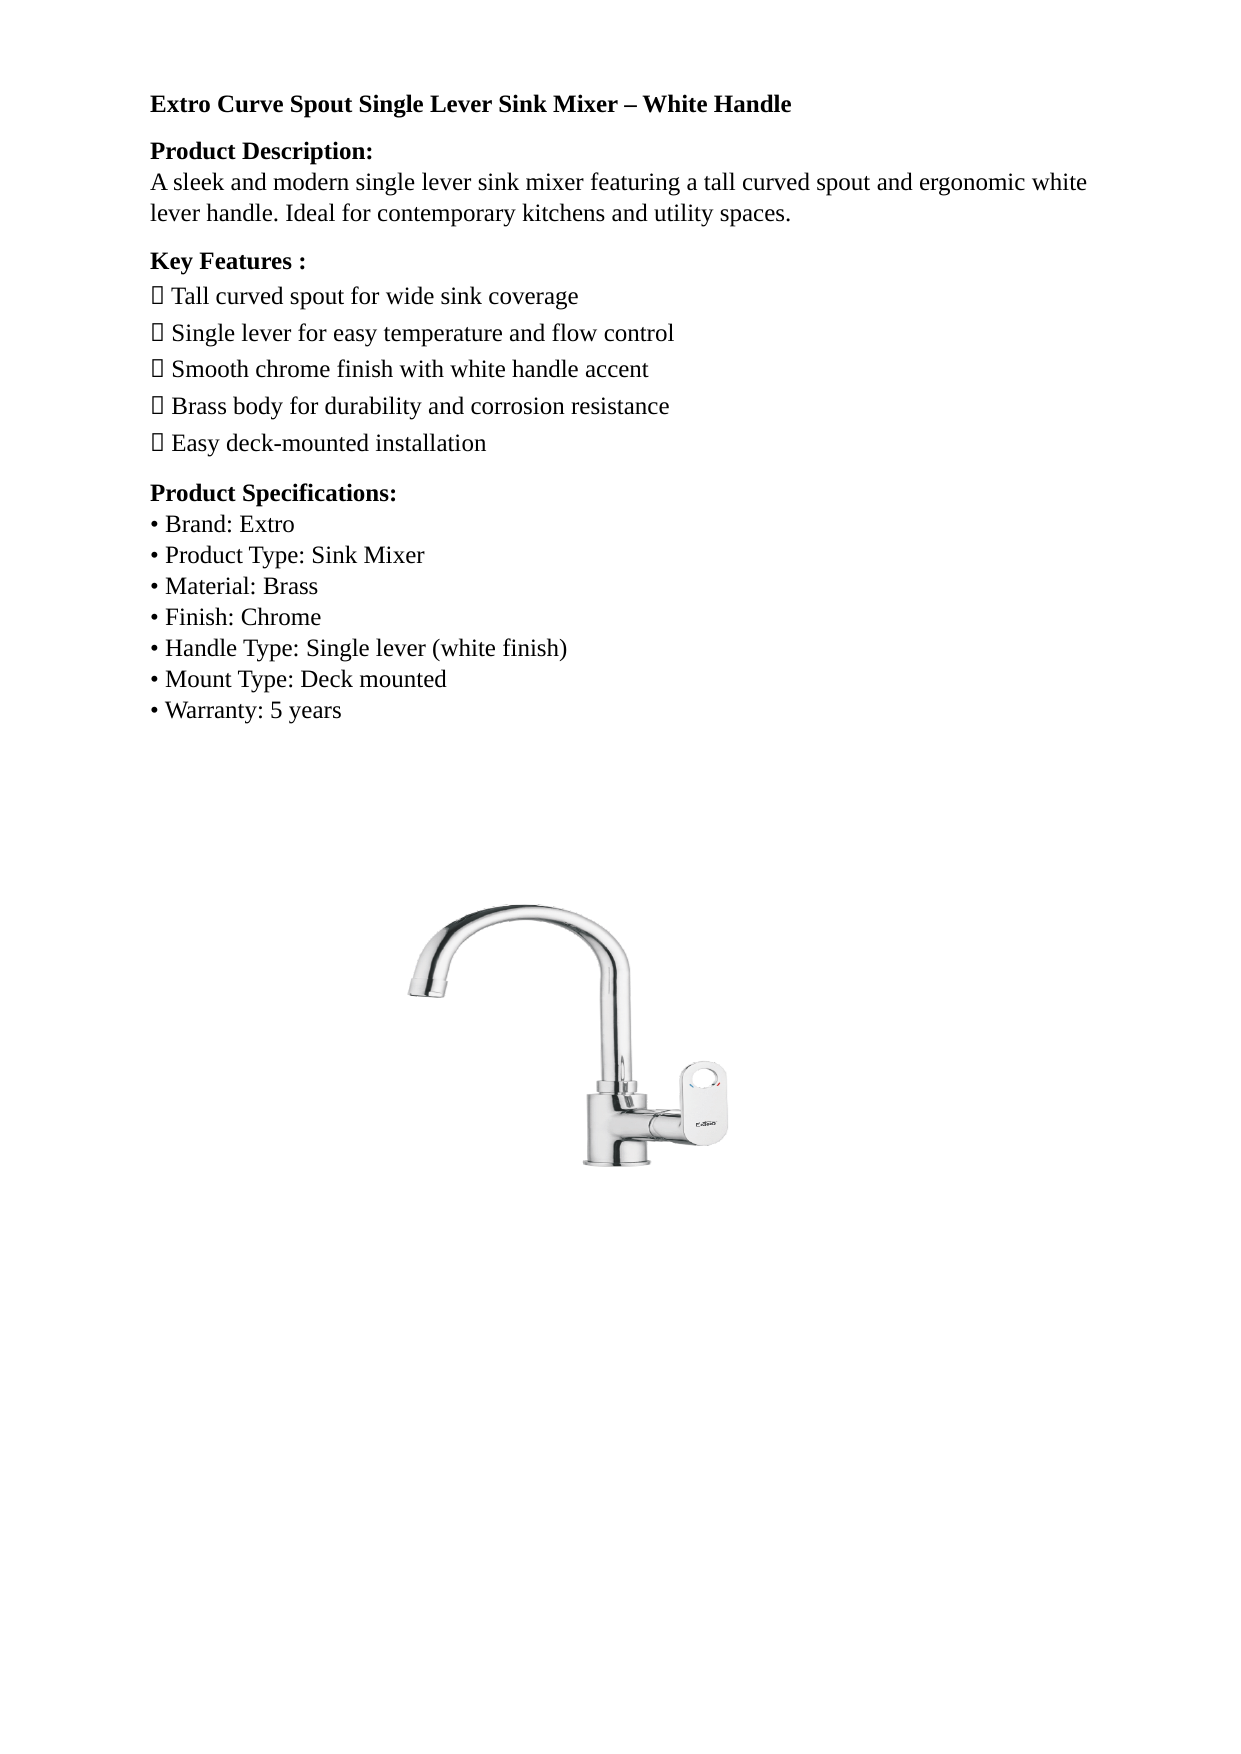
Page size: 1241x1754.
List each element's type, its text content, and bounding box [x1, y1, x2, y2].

text Product Description: A sleek and modern single lever sink mixer featuring a tall curved spout and ergonomic white lever handle. Ideal for contemporary kitchens and utility spaces. [150, 136, 1090, 227]
text Key Features : ✅ Tall curved spout for wide sink coverage ✅ Single lever for easy temperature and flow control ✅ Smooth chrome finish with white handle accent ✅ Brass body for durability and corrosion resistance ✅ Easy deck-mounted installation [150, 246, 1090, 459]
text Extro Curve Spout Single Lever Sink Mixer – White Handle [150, 89, 1090, 117]
text Product Specifications: • Brand: Extro • Product Type: Sink Mixer • Material: Brass • Finish: Chrome • Handle Type: Single lever (white finish) • Mount Type: Deck mounted • Warranty: 5 years [150, 478, 1090, 724]
picture [150, 838, 843, 1201]
